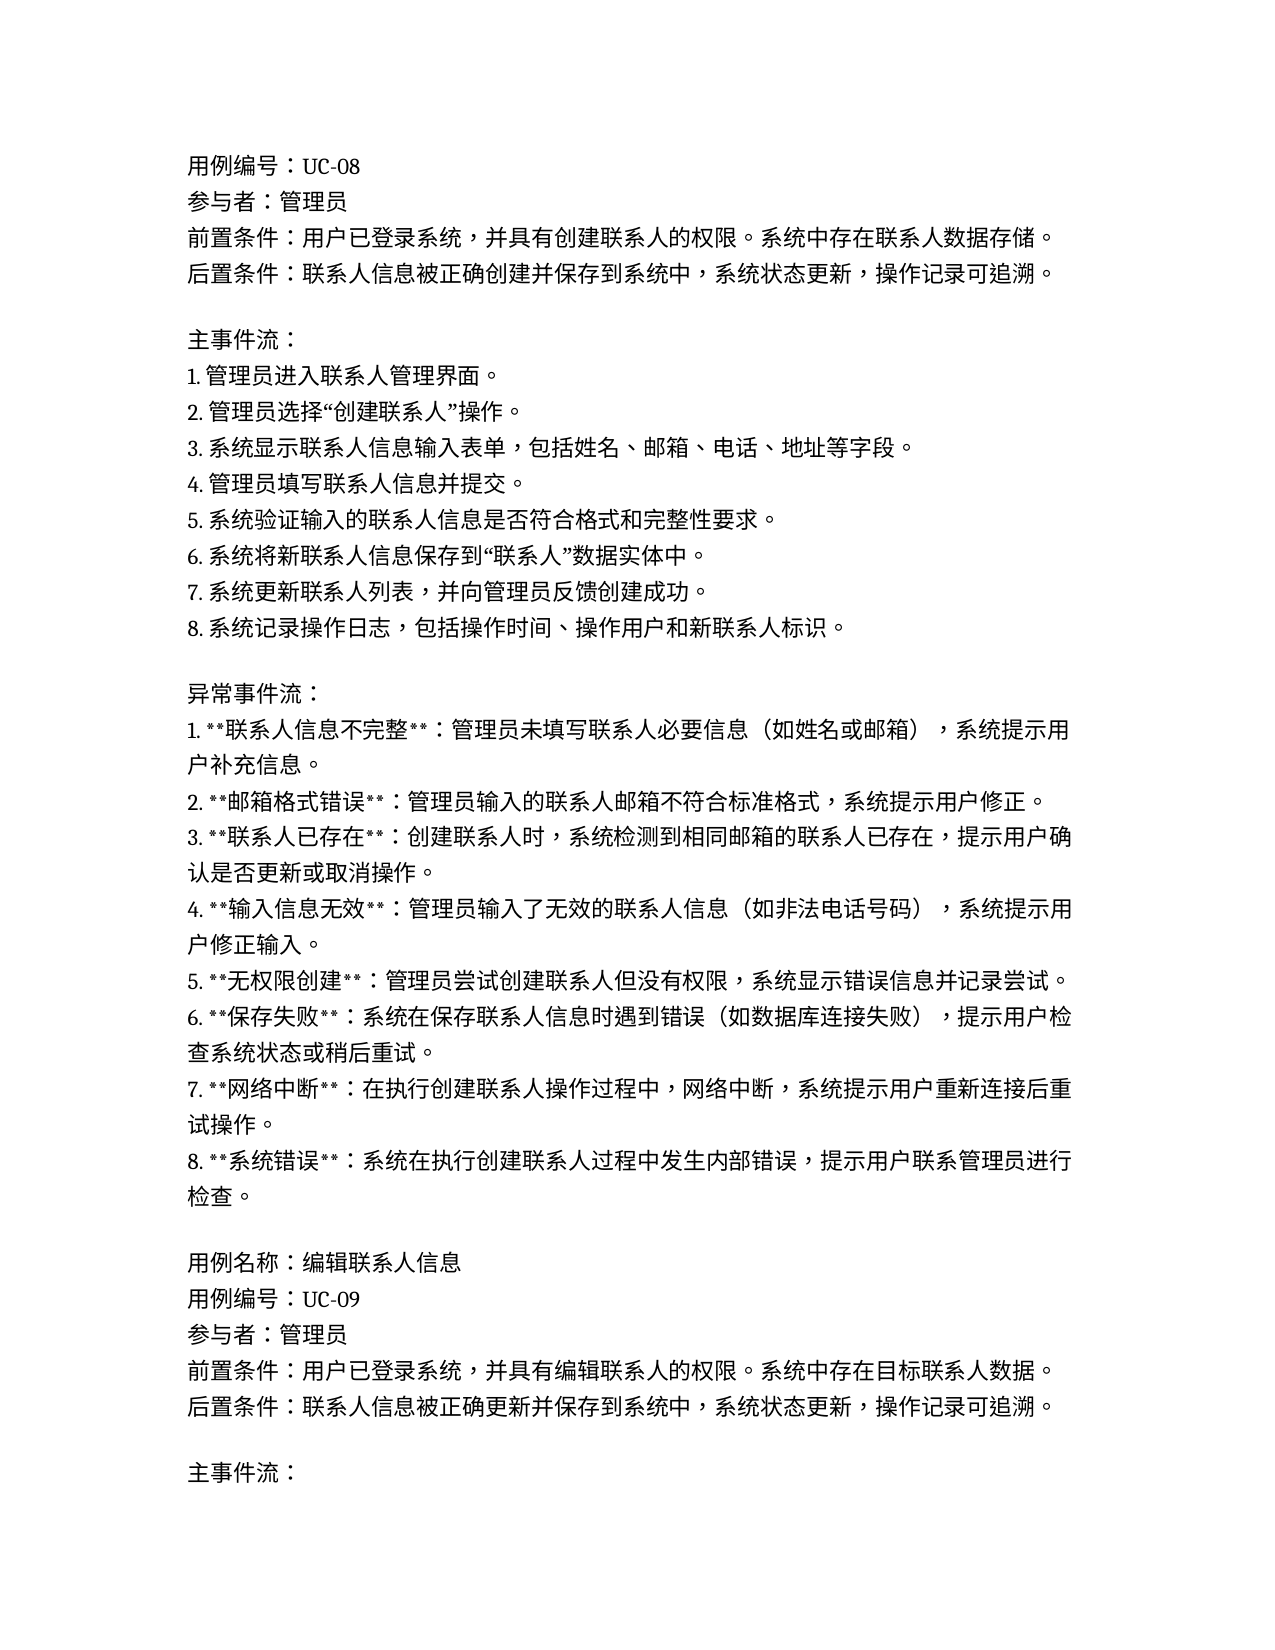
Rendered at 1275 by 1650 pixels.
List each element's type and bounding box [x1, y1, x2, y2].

text [187, 150, 1087, 1488]
